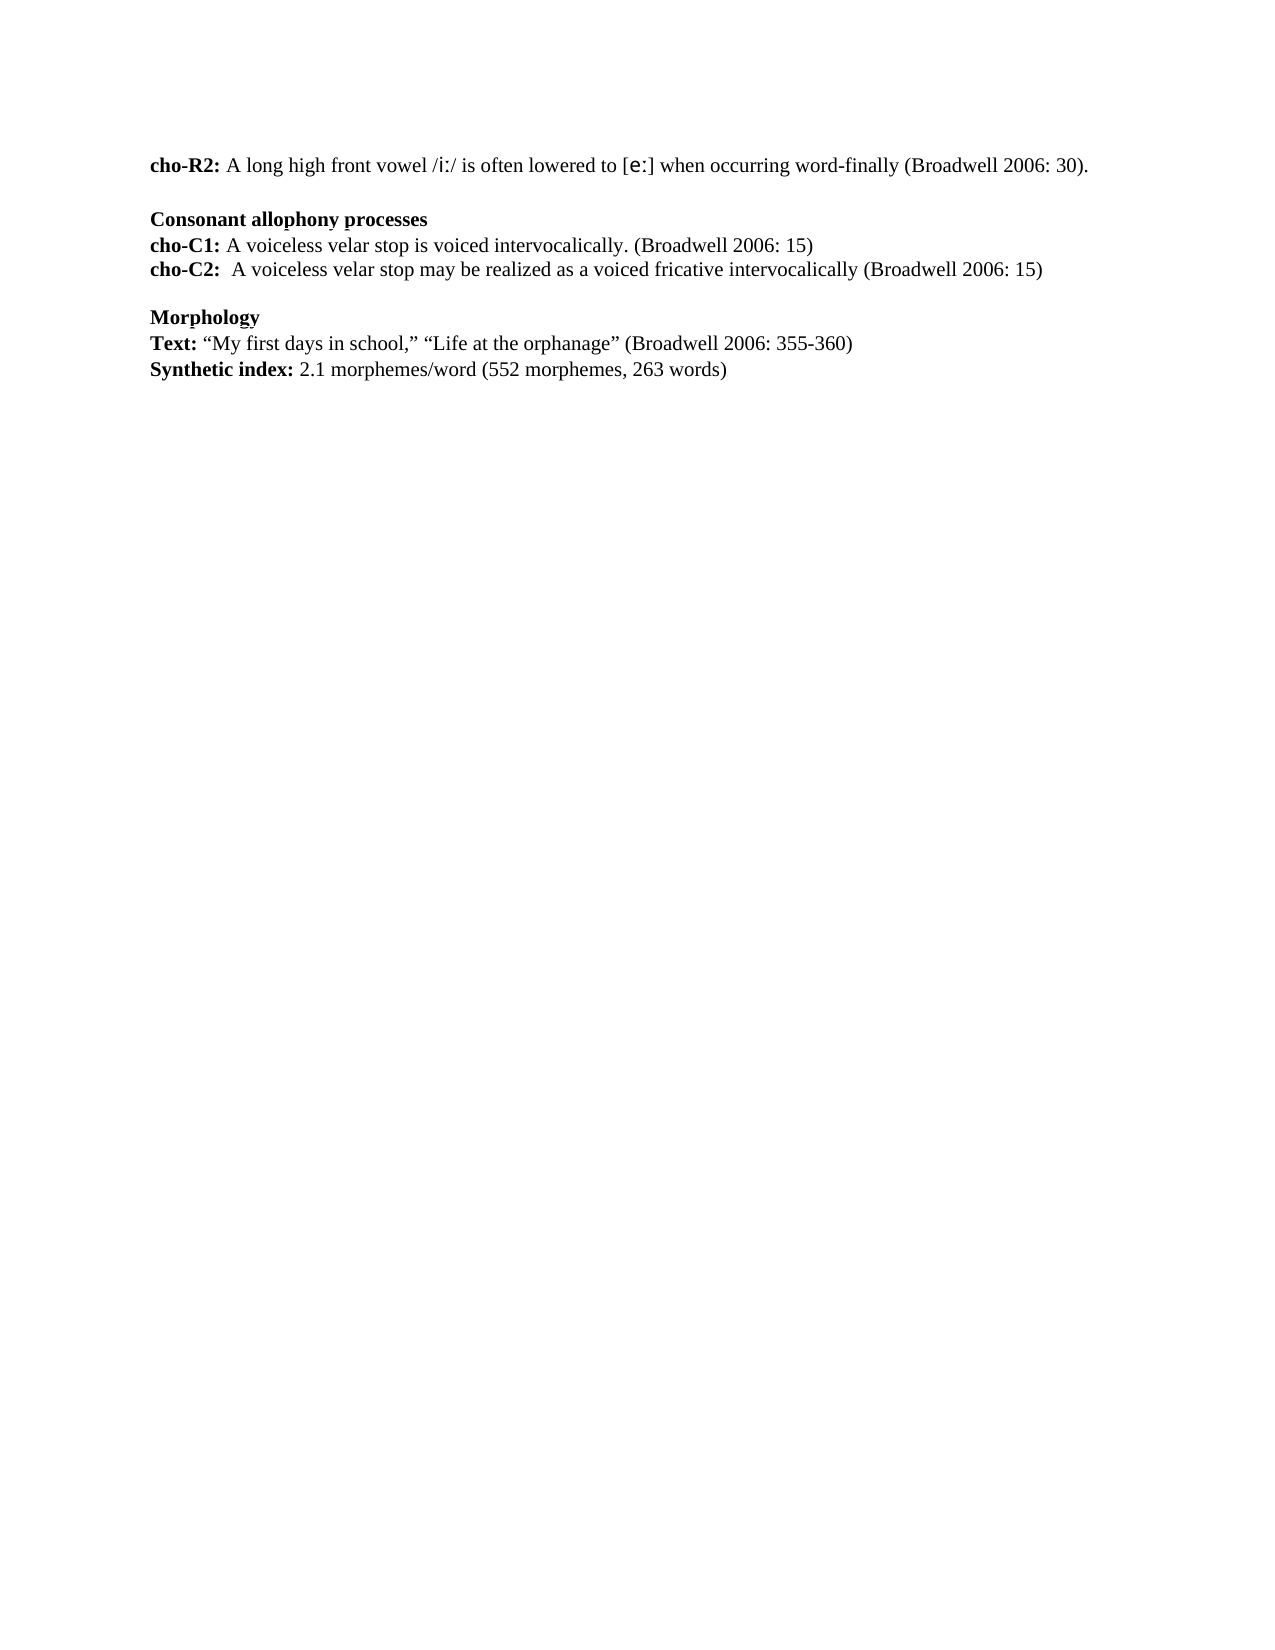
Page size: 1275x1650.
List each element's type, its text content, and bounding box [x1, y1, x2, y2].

text cho-R2: A long high front vowel /iː/ is often lowered to [eː] when occurring word-finally (Broadwell 2006: 30). [150, 150, 1125, 178]
text Morphology [150, 305, 1125, 329]
text cho-C2: A voiceless velar stop may be realized as a voiced fricative intervocalically (Broadwell 2006: 15) [150, 257, 1125, 281]
text cho-C1: A voiceless velar stop is voiced intervocalically. (Broadwell 2006: 15) [150, 233, 1125, 257]
text Synthetic index: 2.1 morphemes/word (552 morphemes, 263 words) [150, 357, 1125, 381]
text Consonant allophony processes [150, 207, 1125, 231]
text Text: “My first days in school,” “Life at the orphanage” (Broadwell 2006: 355-360) [150, 331, 1125, 355]
